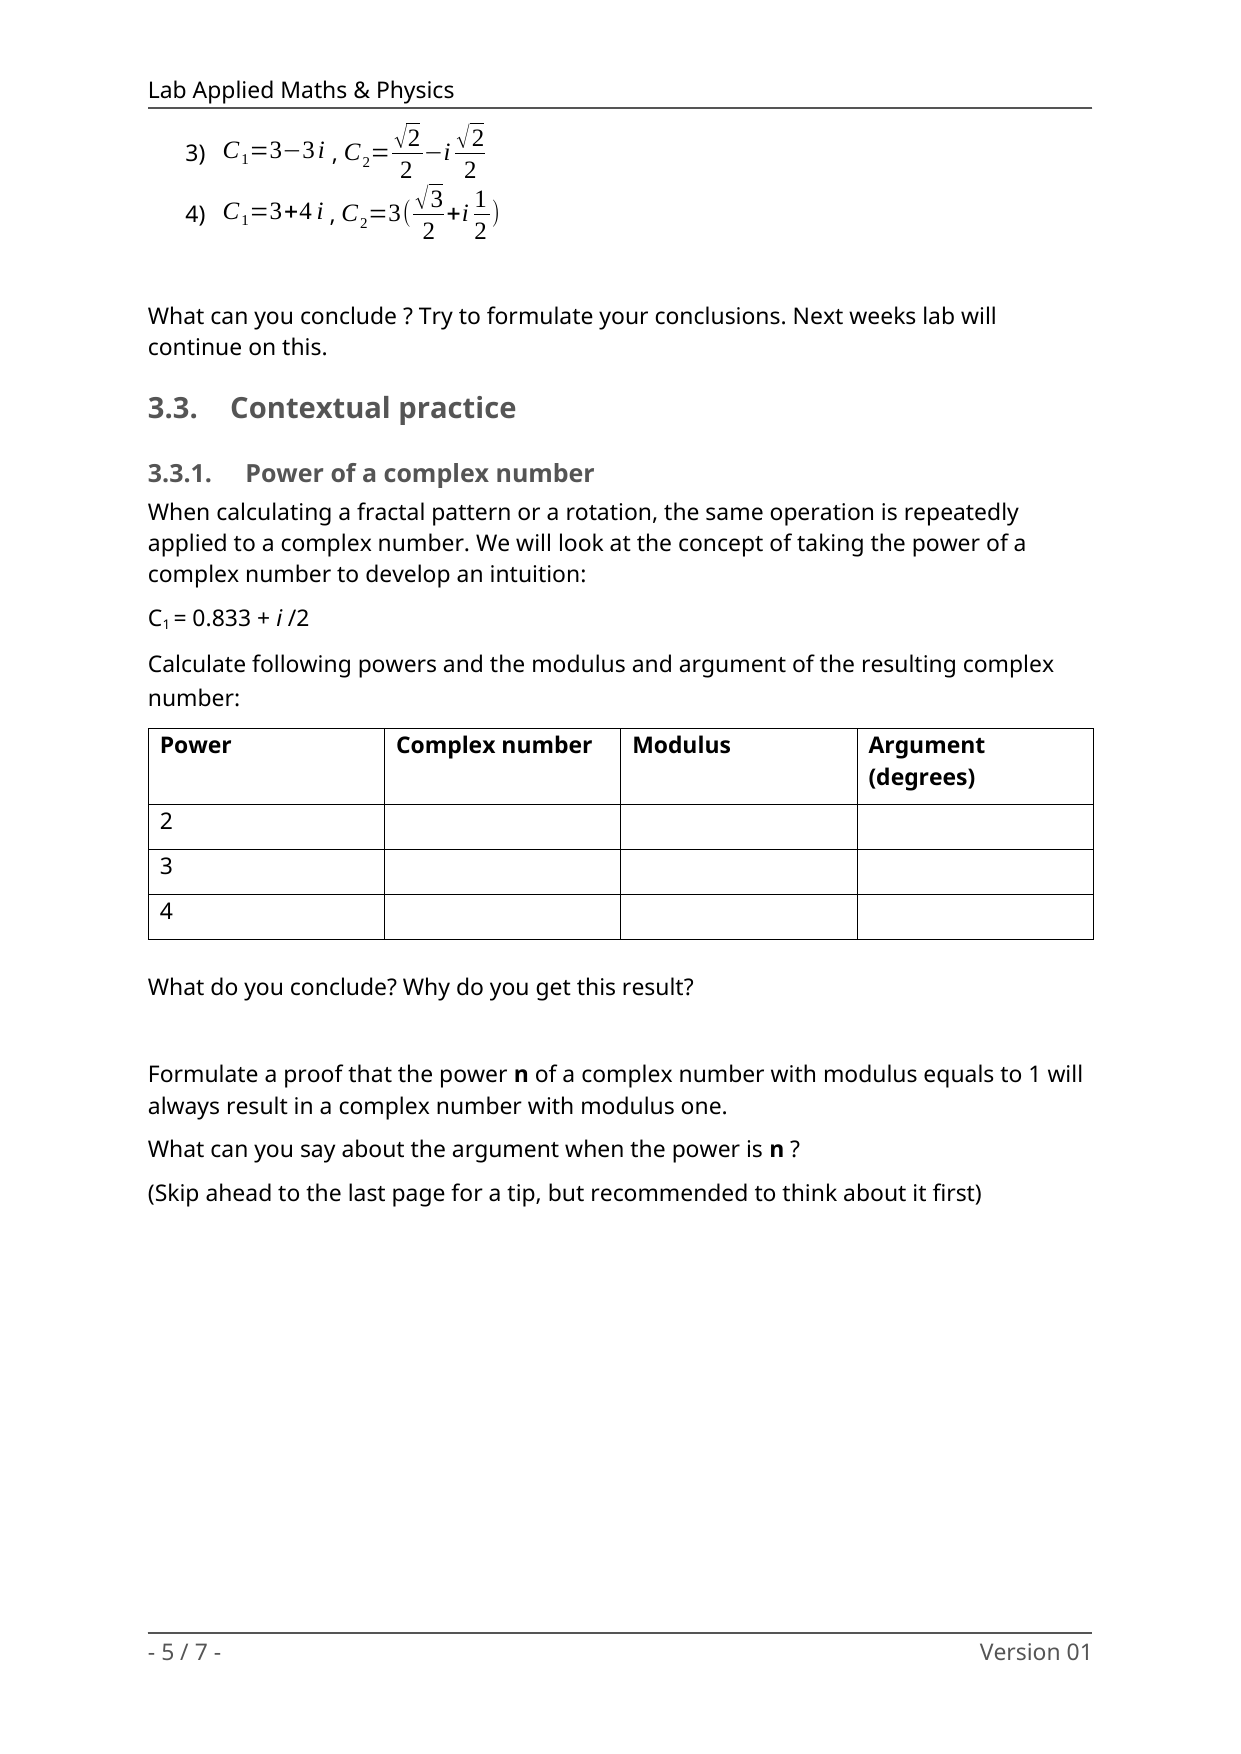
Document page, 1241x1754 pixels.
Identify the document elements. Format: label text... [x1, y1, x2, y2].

list , [185, 183, 1092, 244]
text (Skip ahead to the last page for a tip, but recommended to think about it first) [148, 1177, 1092, 1208]
text Calculate following powers and the modulus and argument of the resulting complex number: [148, 648, 1092, 713]
table_header Complex number [385, 729, 620, 804]
table_cell [858, 895, 1093, 939]
table_cell 2 [149, 805, 384, 849]
text What can you conclude ? Try to formulate your conclusions. Next weeks lab will continue on this. [148, 300, 1092, 363]
table_cell [621, 850, 857, 894]
table_cell [385, 850, 620, 894]
table_cell 4 [149, 895, 384, 939]
text C1 = 0.833 + i /2 [148, 602, 1092, 633]
text Formulate a proof that the power n of a complex number with modulus equals to 1 will always result in a complex number with modulus one. [148, 1058, 1092, 1121]
subtitle Contextual practice [148, 388, 1092, 427]
table_cell 3 [149, 850, 384, 894]
table_cell [621, 805, 857, 849]
table_header Modulus [621, 729, 857, 804]
text What can you say about the argument when the power is n ? [148, 1133, 1092, 1165]
text What do you conclude? Why do you get this result? [148, 940, 1092, 1002]
table_cell [385, 895, 620, 939]
table_header Power [149, 729, 384, 804]
table_cell [858, 850, 1093, 894]
table_cell [385, 805, 620, 849]
table_cell [621, 895, 857, 939]
list , [185, 122, 1092, 183]
subtitle Power of a complex number [148, 455, 1092, 489]
text When calculating a fractal pattern or a rotation, the same operation is repeatedly applied to a complex number. We will look at the concept of taking the power of a complex number to develop an intuition: [148, 496, 1092, 589]
table_header Argument (degrees) [858, 729, 1093, 804]
table_cell [858, 805, 1093, 849]
